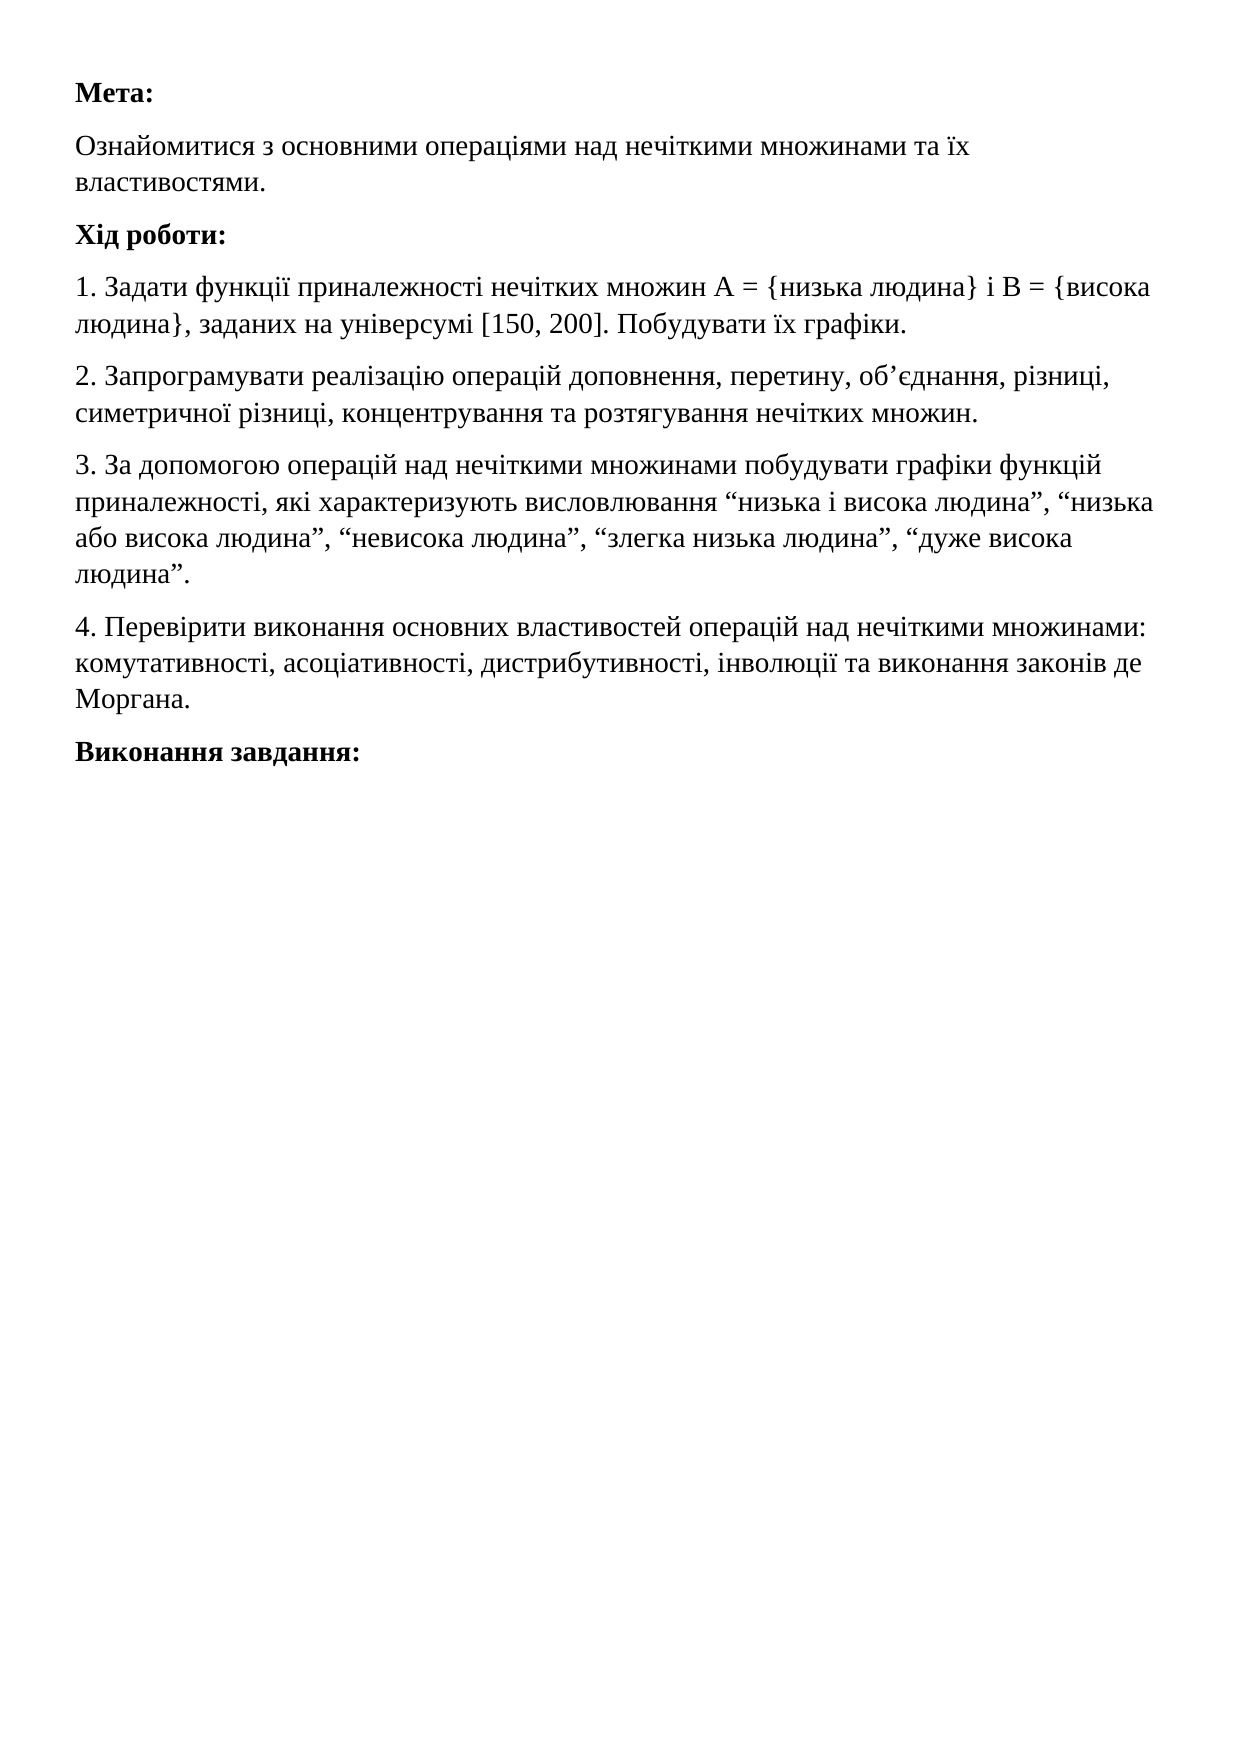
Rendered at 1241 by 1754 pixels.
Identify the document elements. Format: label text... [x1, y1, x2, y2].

text Хід роботи: [75, 217, 1165, 250]
text Виконання завдання: [75, 734, 1165, 767]
text 1. Задати функції приналежності нечітких множин А = {низька людина} і B = {висока людина}, заданих на універсумі [150, 200]. Побудувати їх графіки. [75, 269, 1165, 339]
text 4. Перевірити виконання основних властивостей операцій над нечіткими множинами: комутативності, асоціативності, дистрибутивності, інволюції та виконання законів де Моргана. [75, 609, 1165, 714]
text Ознайомитися з основними операціями над нечіткими множинами та їх властивостями. [75, 128, 1165, 197]
text Мета: [75, 75, 1165, 108]
text 3. За допомогою операцій над нечіткими множинами побудувати графіки функцій приналежності, які характеризують висловлювання “низька і висока людина”, “низька або висока людина”, “невисока людина”, “злегка низька людина”, “дуже висока людина”. [75, 447, 1165, 589]
text 2. Запрограмувати реалізацію операцій доповнення, перетину, об’єднання, різниці, симетричної різниці, концентрування та розтягування нечітких множин. [75, 358, 1165, 428]
